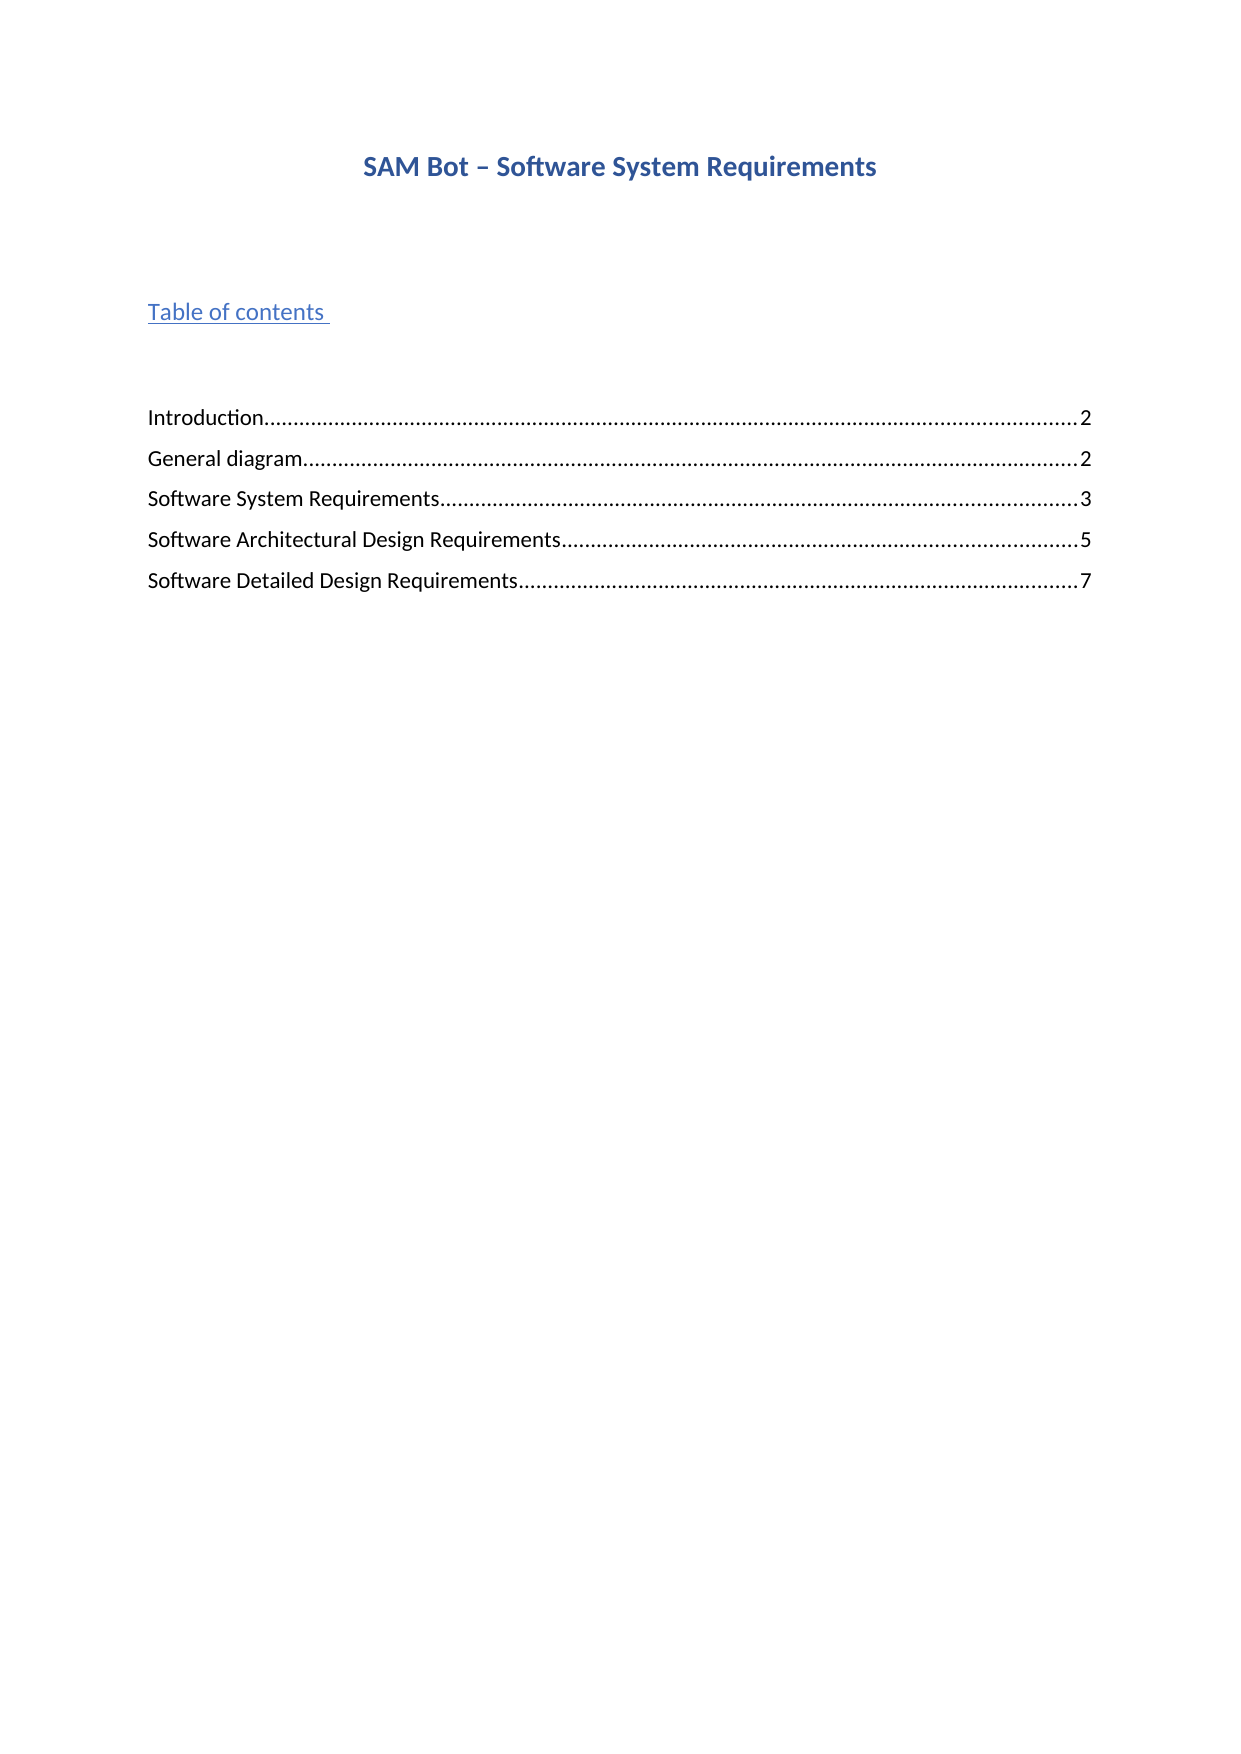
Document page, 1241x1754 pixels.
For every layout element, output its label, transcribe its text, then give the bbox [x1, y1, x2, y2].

text Table of contents [148, 296, 1093, 327]
text SAM Bot – Software System Requirements [148, 148, 1093, 183]
